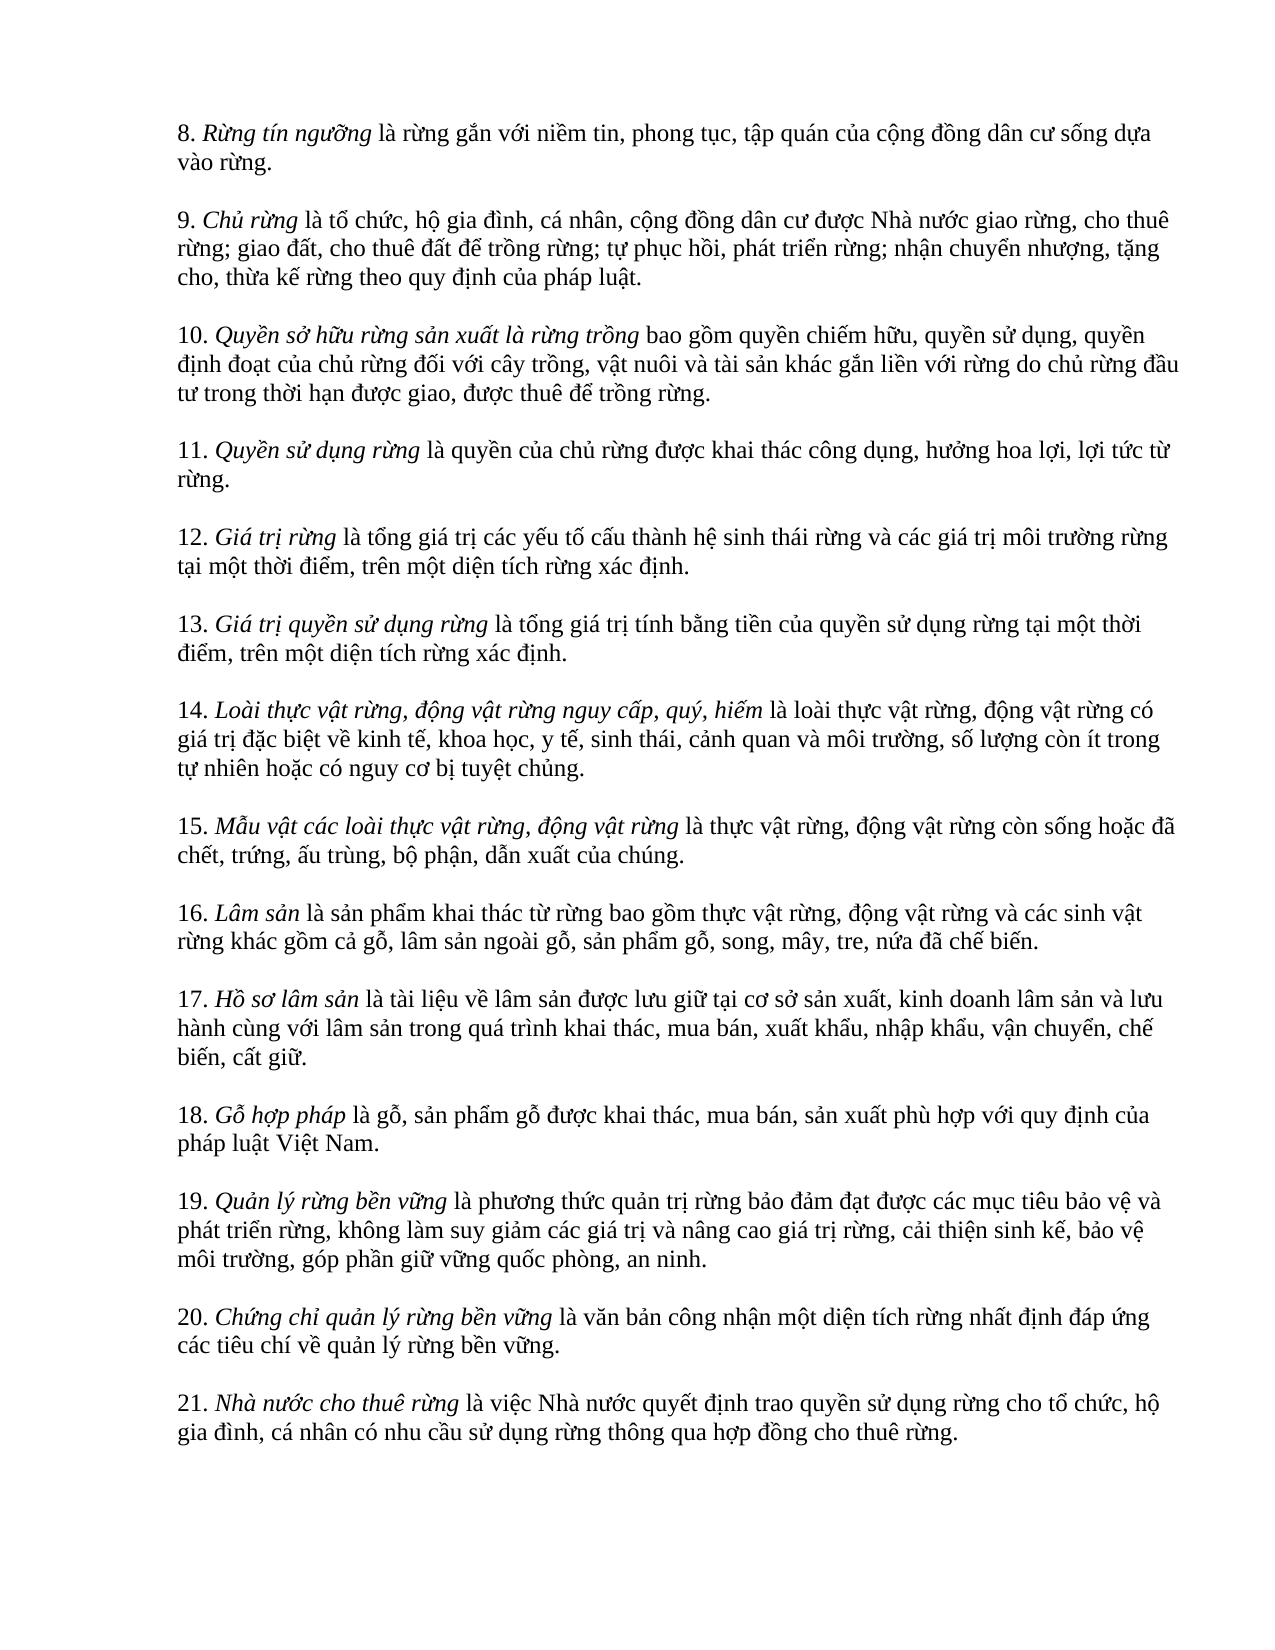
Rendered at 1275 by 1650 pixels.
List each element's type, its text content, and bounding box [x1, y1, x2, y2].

text 14. Loài thực vật rừng, động vật rừng nguy cấp, quý, hiếm là loài thực vật rừng, động vật rừng có giá trị đặc biệt về kinh tế, khoa học, y tế, sinh thái, cảnh quan và môi trường, số lượng còn ít trong tự nhiên hoặc có nguy cơ bị tuyệt chủng. [177, 696, 1186, 782]
text 15. Mẫu vật các loài thực vật rừng, động vật rừng là thực vật rừng, động vật rừng còn sống hoặc đã chết, trứng, ấu trùng, bộ phận, dẫn xuất của chúng. [177, 811, 1186, 868]
text 17. Hồ sơ lâm sản là tài liệu về lâm sản được lưu giữ tại cơ sở sản xuất, kinh doanh lâm sản và lưu hành cùng với lâm sản trong quá trình khai thác, mua bán, xuất khẩu, nhập khẩu, vận chuyển, chế biến, cất giữ. [177, 984, 1186, 1071]
text 21. Nhà nước cho thuê rừng là việc Nhà nước quyết định trao quyền sử dụng rừng cho tổ chức, hộ gia đình, cá nhân có nhu cầu sử dụng rừng thông qua hợp đồng cho thuê rừng. [177, 1388, 1186, 1446]
text 11. Quyền sử dụng rừng là quyền của chủ rừng được khai thác công dụng, hưởng hoa lợi, lợi tức từ rừng. [177, 436, 1186, 493]
text 9. Chủ rừng là tổ chức, hộ gia đình, cá nhân, cộng đồng dân cư được Nhà nước giao rừng, cho thuê rừng; giao đất, cho thuê đất để trồng rừng; tự phục hồi, phát triển rừng; nhận chuyển nhượng, tặng cho, thừa kế rừng theo quy định của pháp luật. [177, 205, 1186, 291]
text 16. Lâm sản là sản phẩm khai thác từ rừng bao gồm thực vật rừng, động vật rừng và các sinh vật rừng khác gồm cả gỗ, lâm sản ngoài gỗ, sản phẩm gỗ, song, mây, tre, nứa đã chế biến. [177, 898, 1186, 955]
text 8. Rừng tín ngưỡng là rừng gắn với niềm tin, phong tục, tập quán của cộng đồng dân cư sống dựa vào rừng. [177, 118, 1186, 176]
text 10. Quyền sở hữu rừng sản xuất là rừng trồng bao gồm quyền chiếm hữu, quyền sử dụng, quyền định đoạt của chủ rừng đối với cây trồng, vật nuôi và tài sản khác gắn liền với rừng do chủ rừng đầu tư trong thời hạn được giao, được thuê để trồng rừng. [177, 320, 1186, 406]
text 13. Giá trị quyền sử dụng rừng là tổng giá trị tính bằng tiền của quyền sử dụng rừng tại một thời điểm, trên một diện tích rừng xác định. [177, 609, 1186, 666]
text 19. Quản lý rừng bền vững là phương thức quản trị rừng bảo đảm đạt được các mục tiêu bảo vệ và phát triển rừng, không làm suy giảm các giá trị và nâng cao giá trị rừng, cải thiện sinh kế, bảo vệ môi trường, góp phần giữ vững quốc phòng, an ninh. [177, 1186, 1186, 1273]
text 20. Chứng chỉ quản lý rừng bền vững là văn bản công nhận một diện tích rừng nhất định đáp ứng các tiêu chí về quản lý rừng bền vững. [177, 1302, 1186, 1359]
text 12. Giá trị rừng là tổng giá trị các yếu tố cấu thành hệ sinh thái rừng và các giá trị môi trường rừng tại một thời điểm, trên một diện tích rừng xác định. [177, 522, 1186, 580]
text 18. Gỗ hợp pháp là gỗ, sản phẩm gỗ được khai thác, mua bán, sản xuất phù hợp với quy định của pháp luật Việt Nam. [177, 1100, 1186, 1157]
